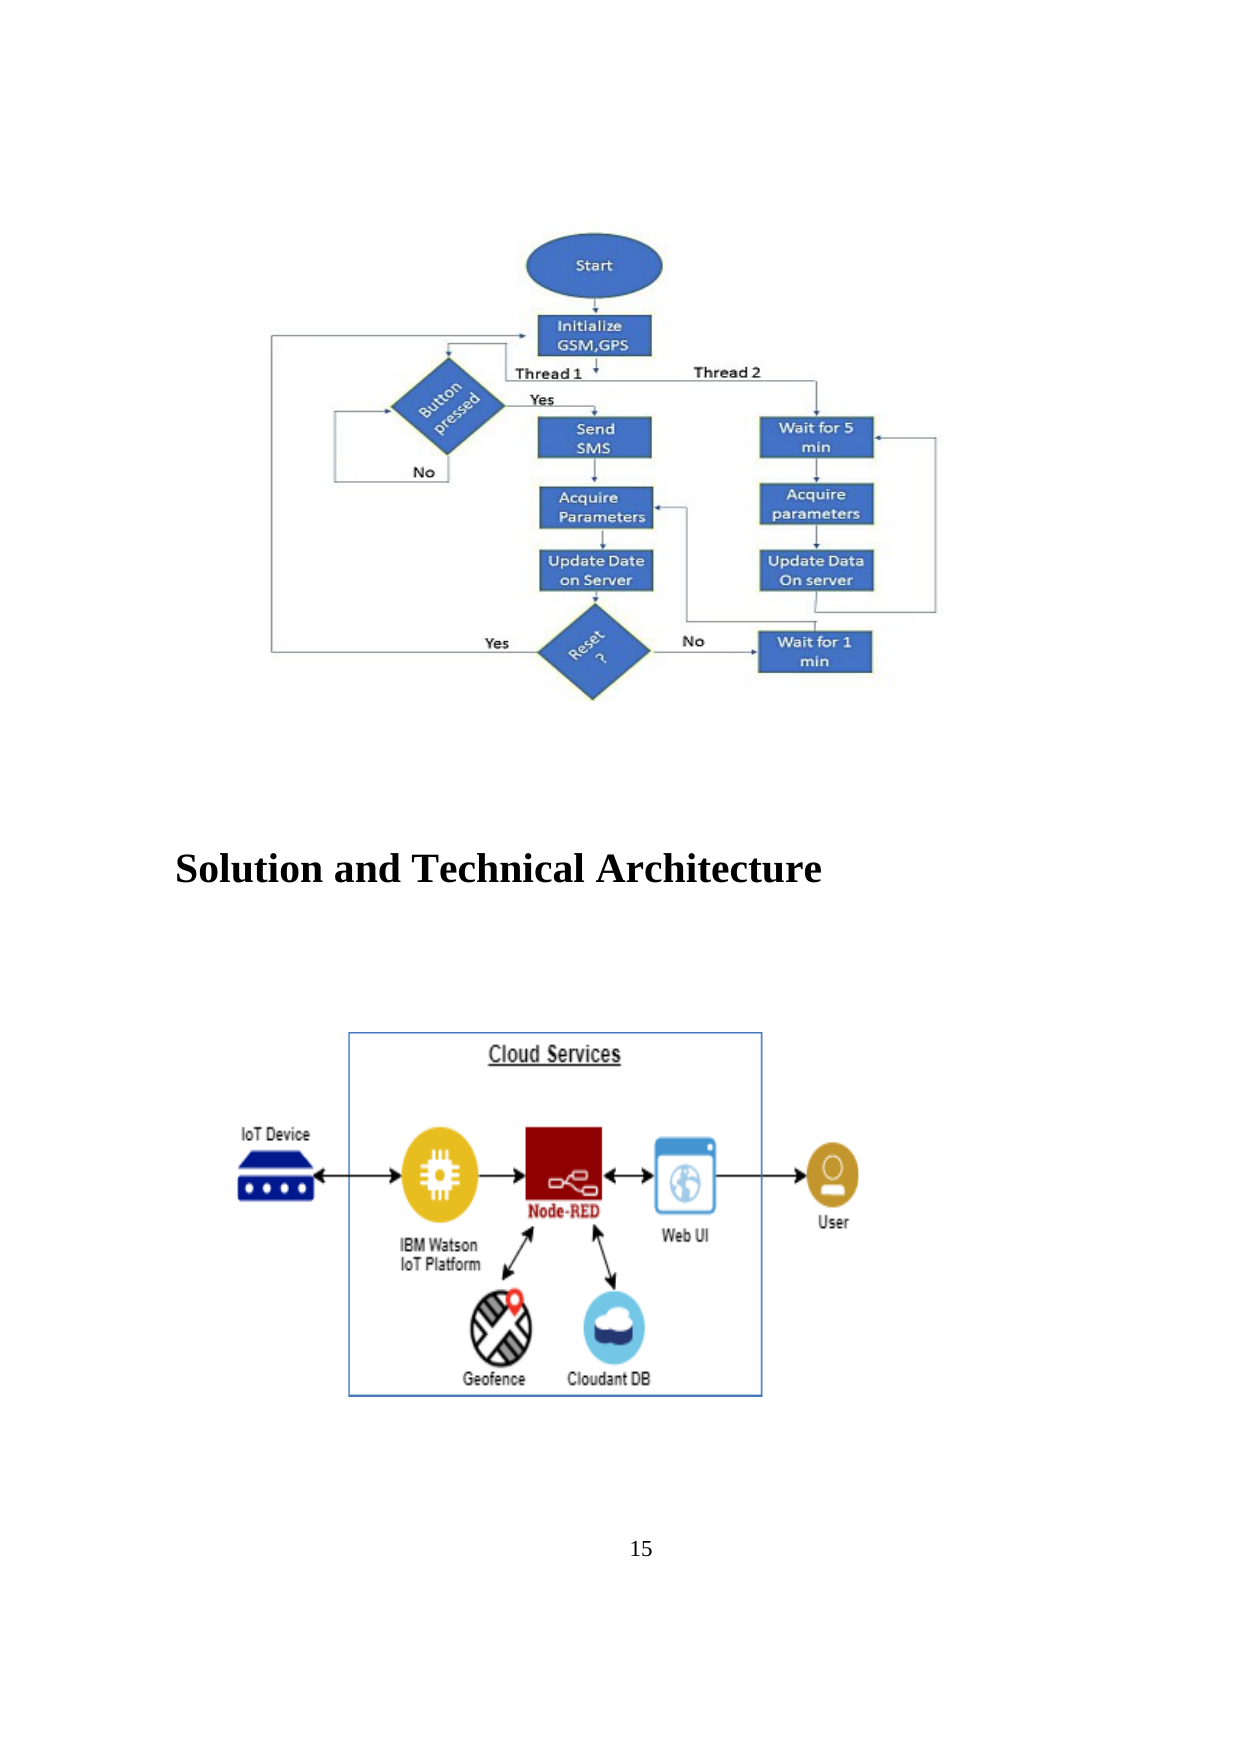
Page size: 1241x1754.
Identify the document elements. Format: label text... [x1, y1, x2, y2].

picture [268, 222, 944, 701]
subtitle Solution and Technical Architecture [150, 843, 1194, 891]
picture [237, 1032, 859, 1397]
